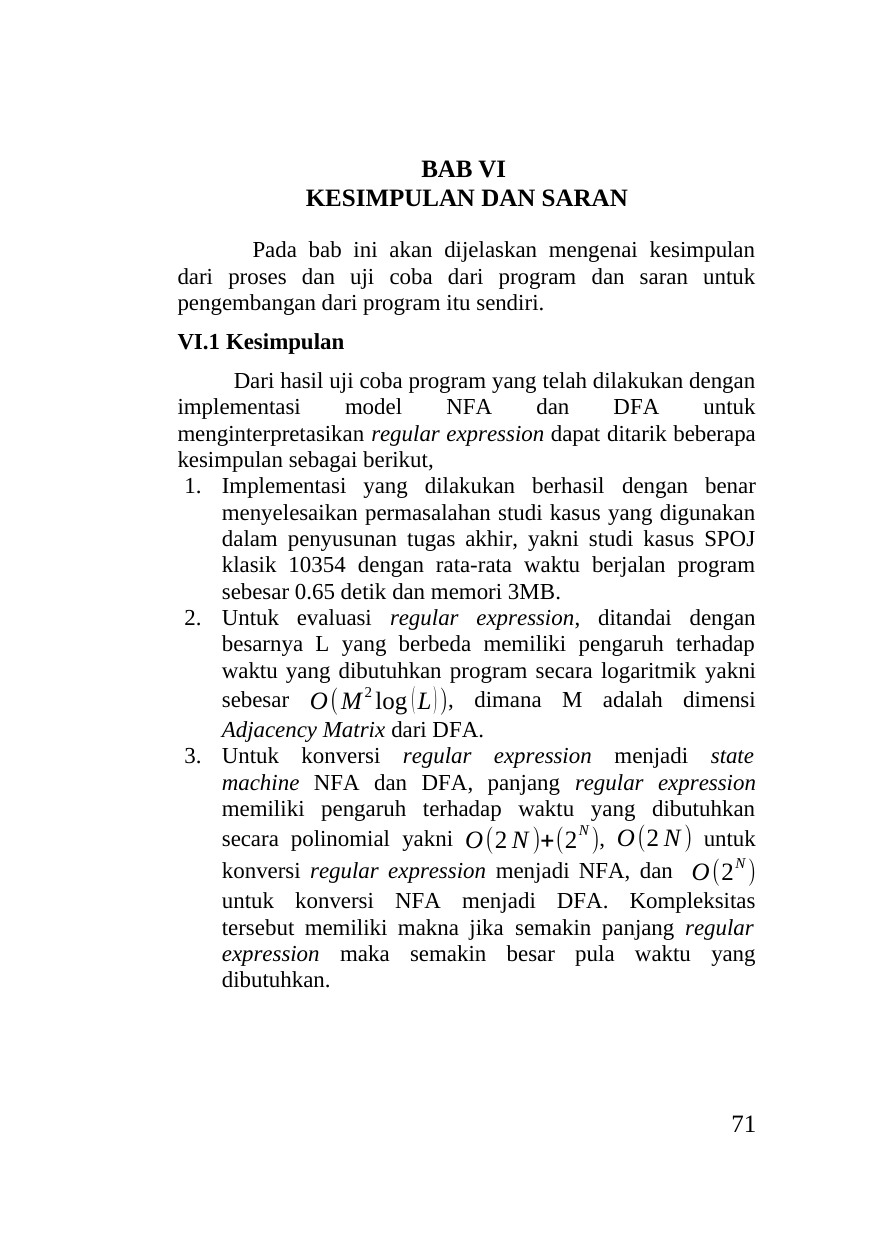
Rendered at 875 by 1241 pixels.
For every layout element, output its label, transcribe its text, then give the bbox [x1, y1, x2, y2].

subtitle Kesimpulan [177, 328, 756, 354]
list Untuk konversi regular expression menjadi state machine NFA dan DFA, panjang regular expression memiliki pengaruh terhadap waktu yang dibutuhkan secara polinomial yakni , untuk konversi regular expression menjadi NFA, dan untuk konversi NFA menjadi DFA. Kompleksitas tersebut memiliki makna jika semakin panjang regular expression maka semakin besar pula waktu yang dibutuhkan. [184, 742, 756, 993]
list Untuk evaluasi regular expression, ditandai dengan besarnya L yang berbeda memiliki pengaruh terhadap waktu yang dibutuhkan program secara logaritmik yakni sebesar , dimana M adalah dimensi Adjacency Matrix dari DFA. [184, 604, 756, 742]
text Dari hasil uji coba program yang telah dilakukan dengan implementasi model NFA dan DFA untuk menginterpretasikan regular expression dapat ditarik beberapa kesimpulan sebagai berikut, [177, 367, 756, 472]
subtitle KESIMPULAN DAN SARAN [177, 154, 756, 211]
list Implementasi yang dilakukan berhasil dengan benar menyelesaikan permasalahan studi kasus yang digunakan dalam penyusunan tugas akhir, yakni studi kasus SPOJ klasik 10354 dengan rata-rata waktu berjalan program sebesar 0.65 detik dan memori 3MB. [184, 472, 756, 604]
text Pada bab ini akan dijelaskan mengenai kesimpulan dari proses dan uji coba dari program dan saran untuk pengembangan dari program itu sendiri. [177, 236, 756, 316]
